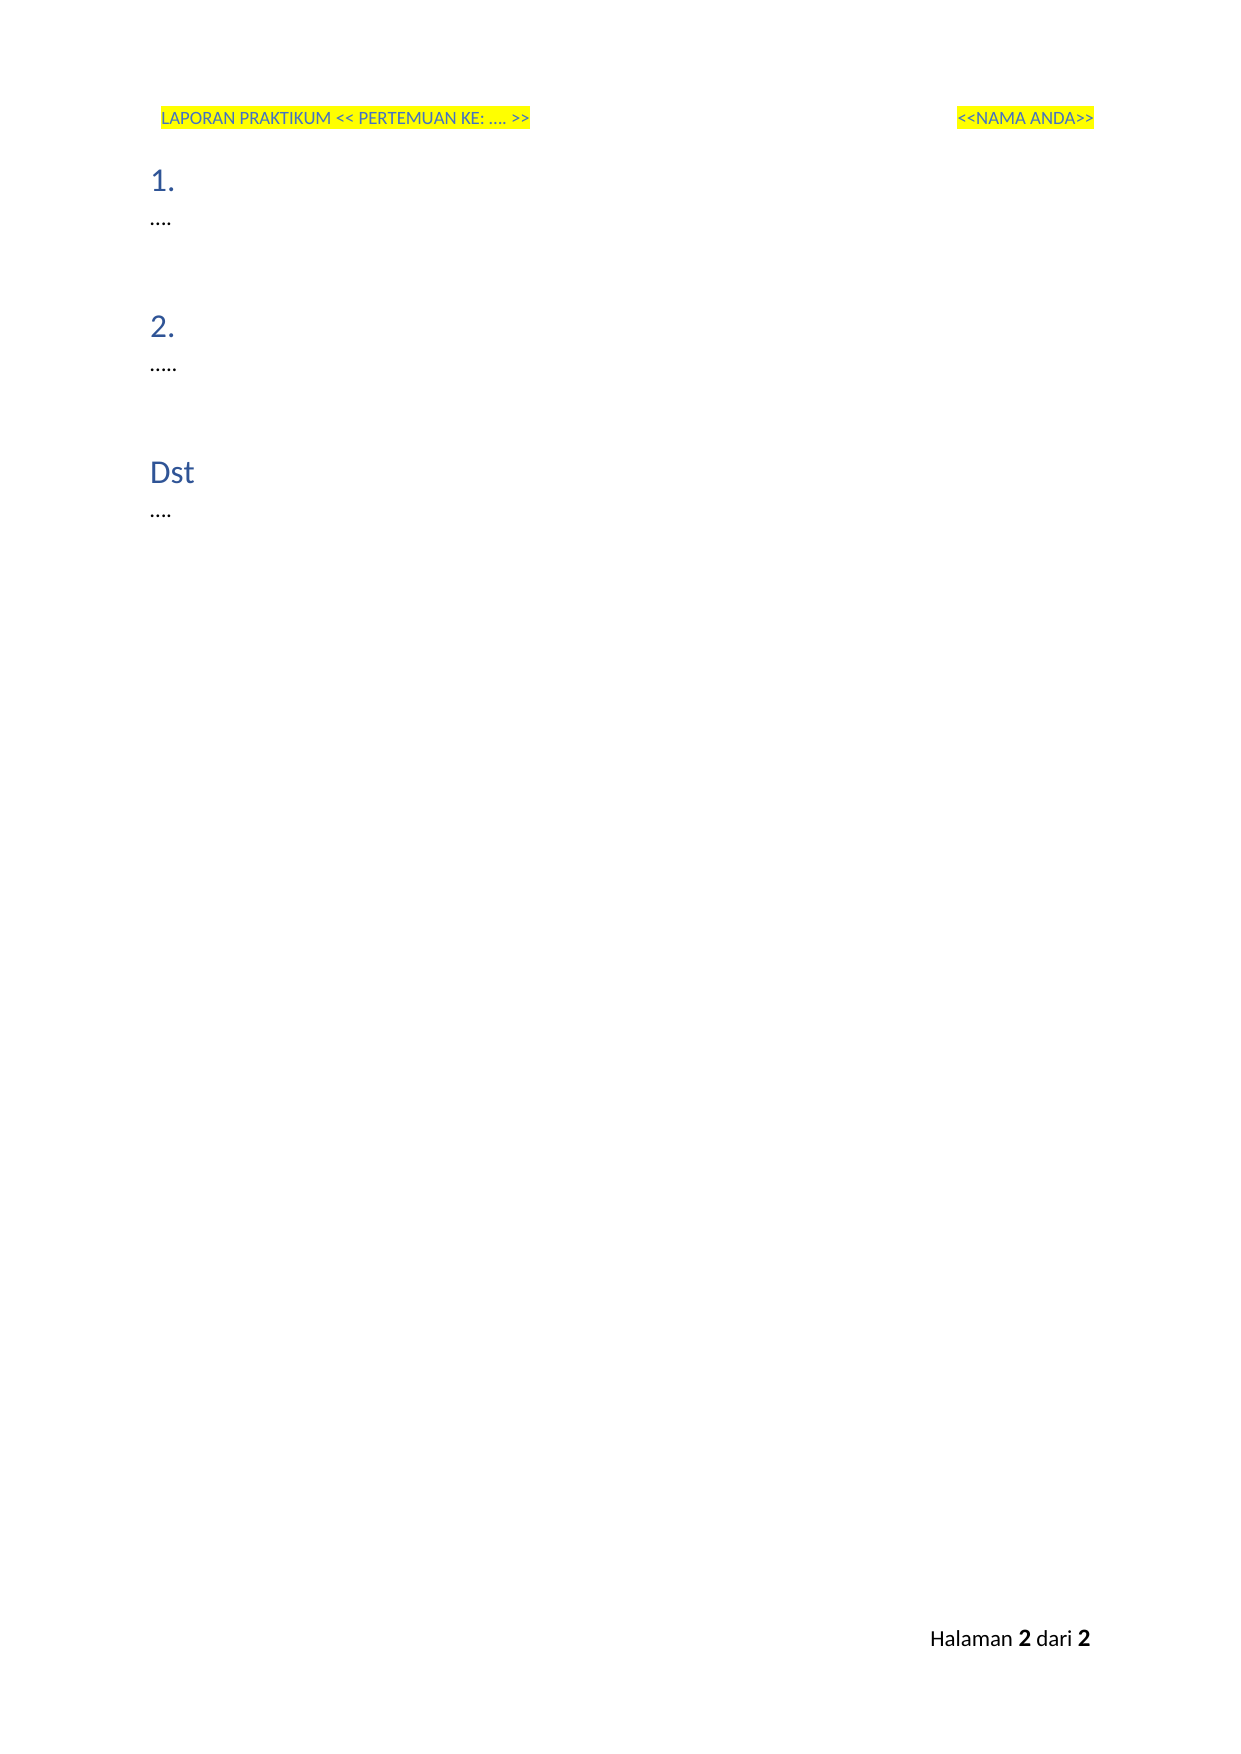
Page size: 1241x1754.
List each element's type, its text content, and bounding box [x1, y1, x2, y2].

text …. [150, 203, 1090, 231]
subtitle 1. [150, 159, 1090, 200]
subtitle Dst [150, 451, 1090, 492]
text ….. [150, 349, 1090, 377]
text …. [150, 495, 1090, 523]
subtitle 2. [150, 305, 1090, 346]
